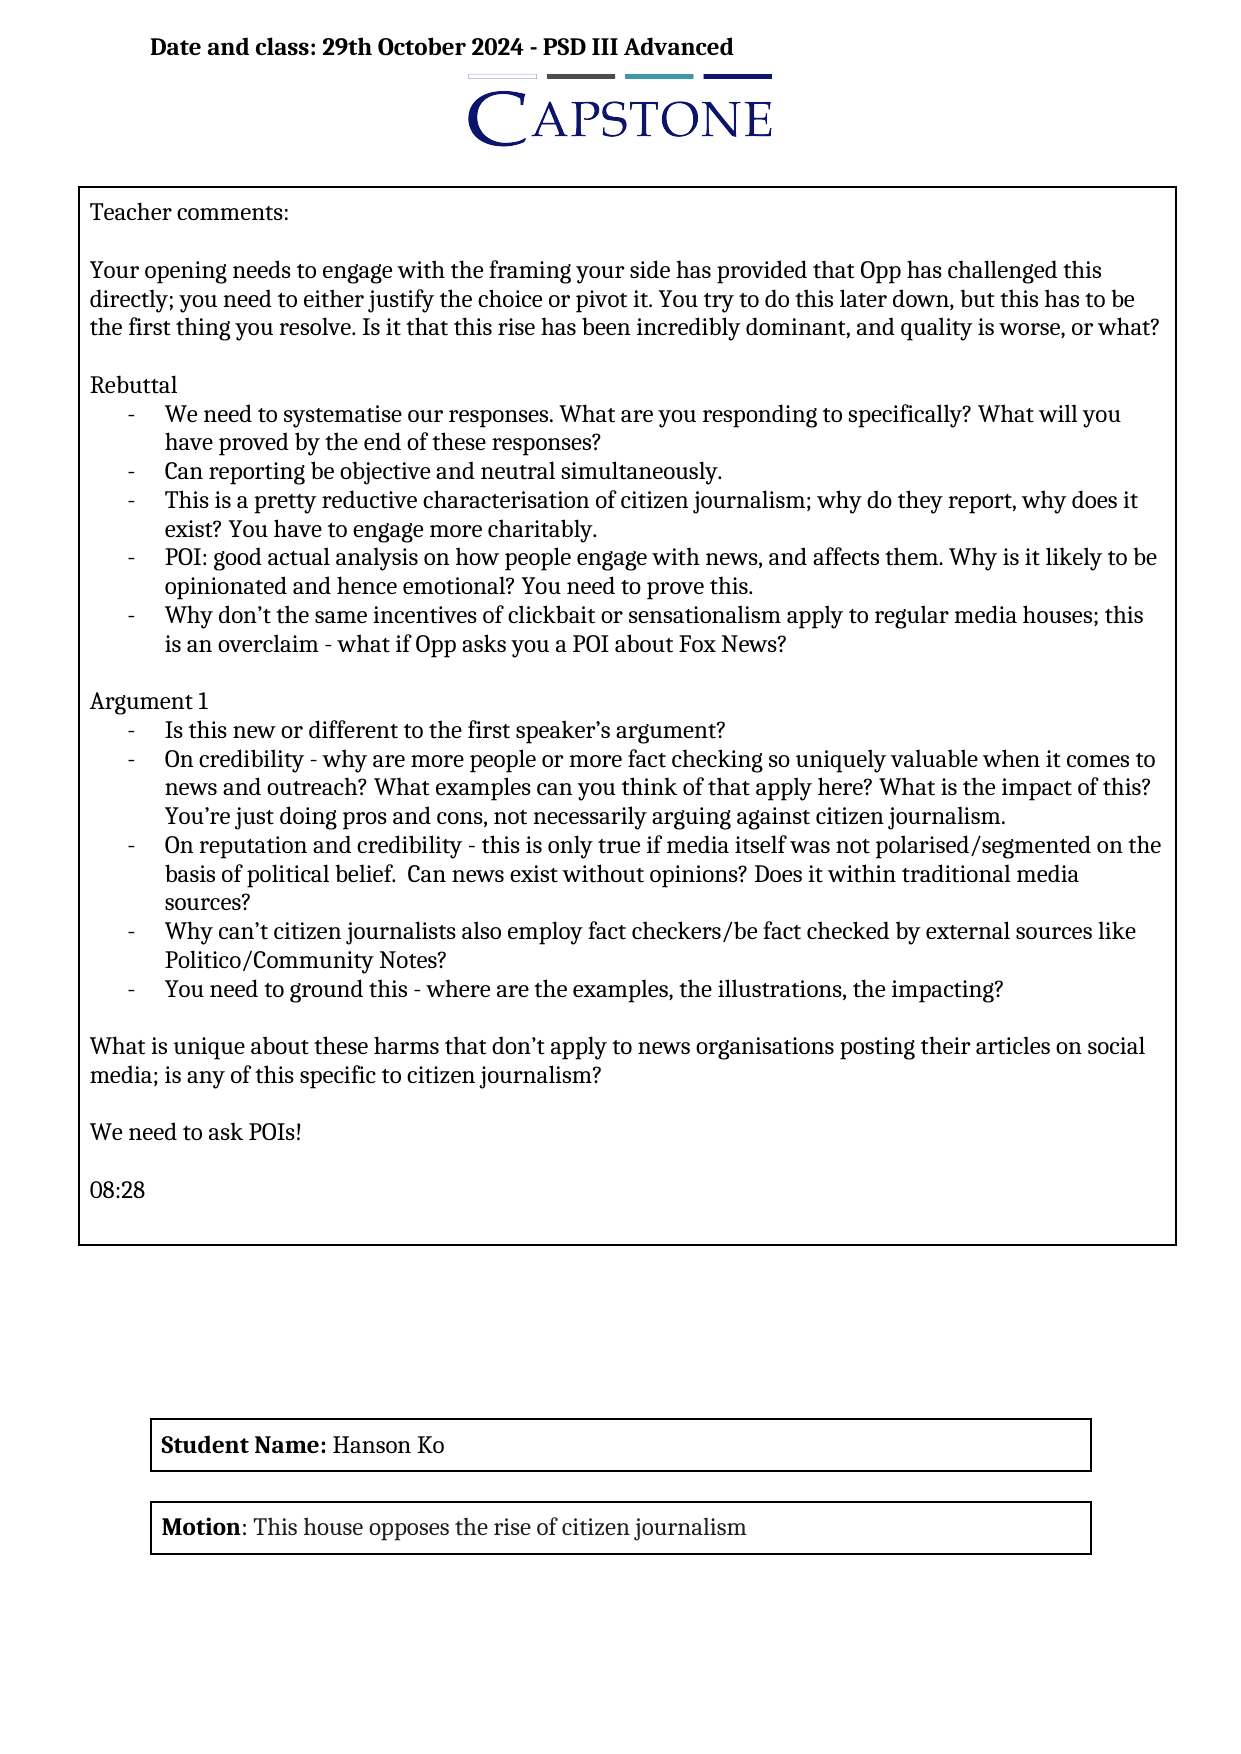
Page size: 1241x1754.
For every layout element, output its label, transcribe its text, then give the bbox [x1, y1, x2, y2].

table_header Motion: This house opposes the rise of citizen journalism [152, 1503, 1090, 1552]
picture [460, 66, 781, 153]
table_cell Teacher comments: Your opening needs to engage with the framing your side has provided that Opp has challenged this directly; you need to either justify the choice or pivot it. You try to do this later down, but this has to be the first thing you resolve. Is it that this rise has been incredibly dominant, and quality is worse, or what? Rebuttal We need to systematise our responses. What are you responding to specifically? What will you have proved by the end of these responses? Can reporting be objective and neutral simultaneously. This is a pretty reductive characterisation of citizen journalism; why do they report, why does it exist? You have to engage more charitably. POI: good actual analysis on how people engage with news, and affects them. Why is it likely to be opinionated and hence emotional? You need to prove this. Why don’t the same incentives of clickbait or sensationalism apply to regular media houses; this is an overclaim - what if Opp asks you a POI about Fox News? Argument 1 Is this new or different to the first speaker’s argument? On credibility - why are more people or more fact checking so uniquely valuable when it comes to news and outreach? What examples can you think of that apply here? What is the impact of this? You’re just doing pros and cons, not necessarily arguing against citizen journalism. On reputation and credibility - this is only true if media itself was not polarised/segmented on the basis of political belief. Can news exist without opinions? Does it within traditional media sources? Why can’t citizen journalists also employ fact checkers/be fact checked by external sources like Politico/Community Notes? You need to ground this - where are the examples, the illustrations, the impacting? What is unique about these harms that don’t apply to news organisations posting their articles on social media; is any of this specific to citizen journalism? We need to ask POIs! 08:28 [80, 188, 1175, 1244]
table_header Student Name: Hanson Ko [152, 1420, 1090, 1470]
